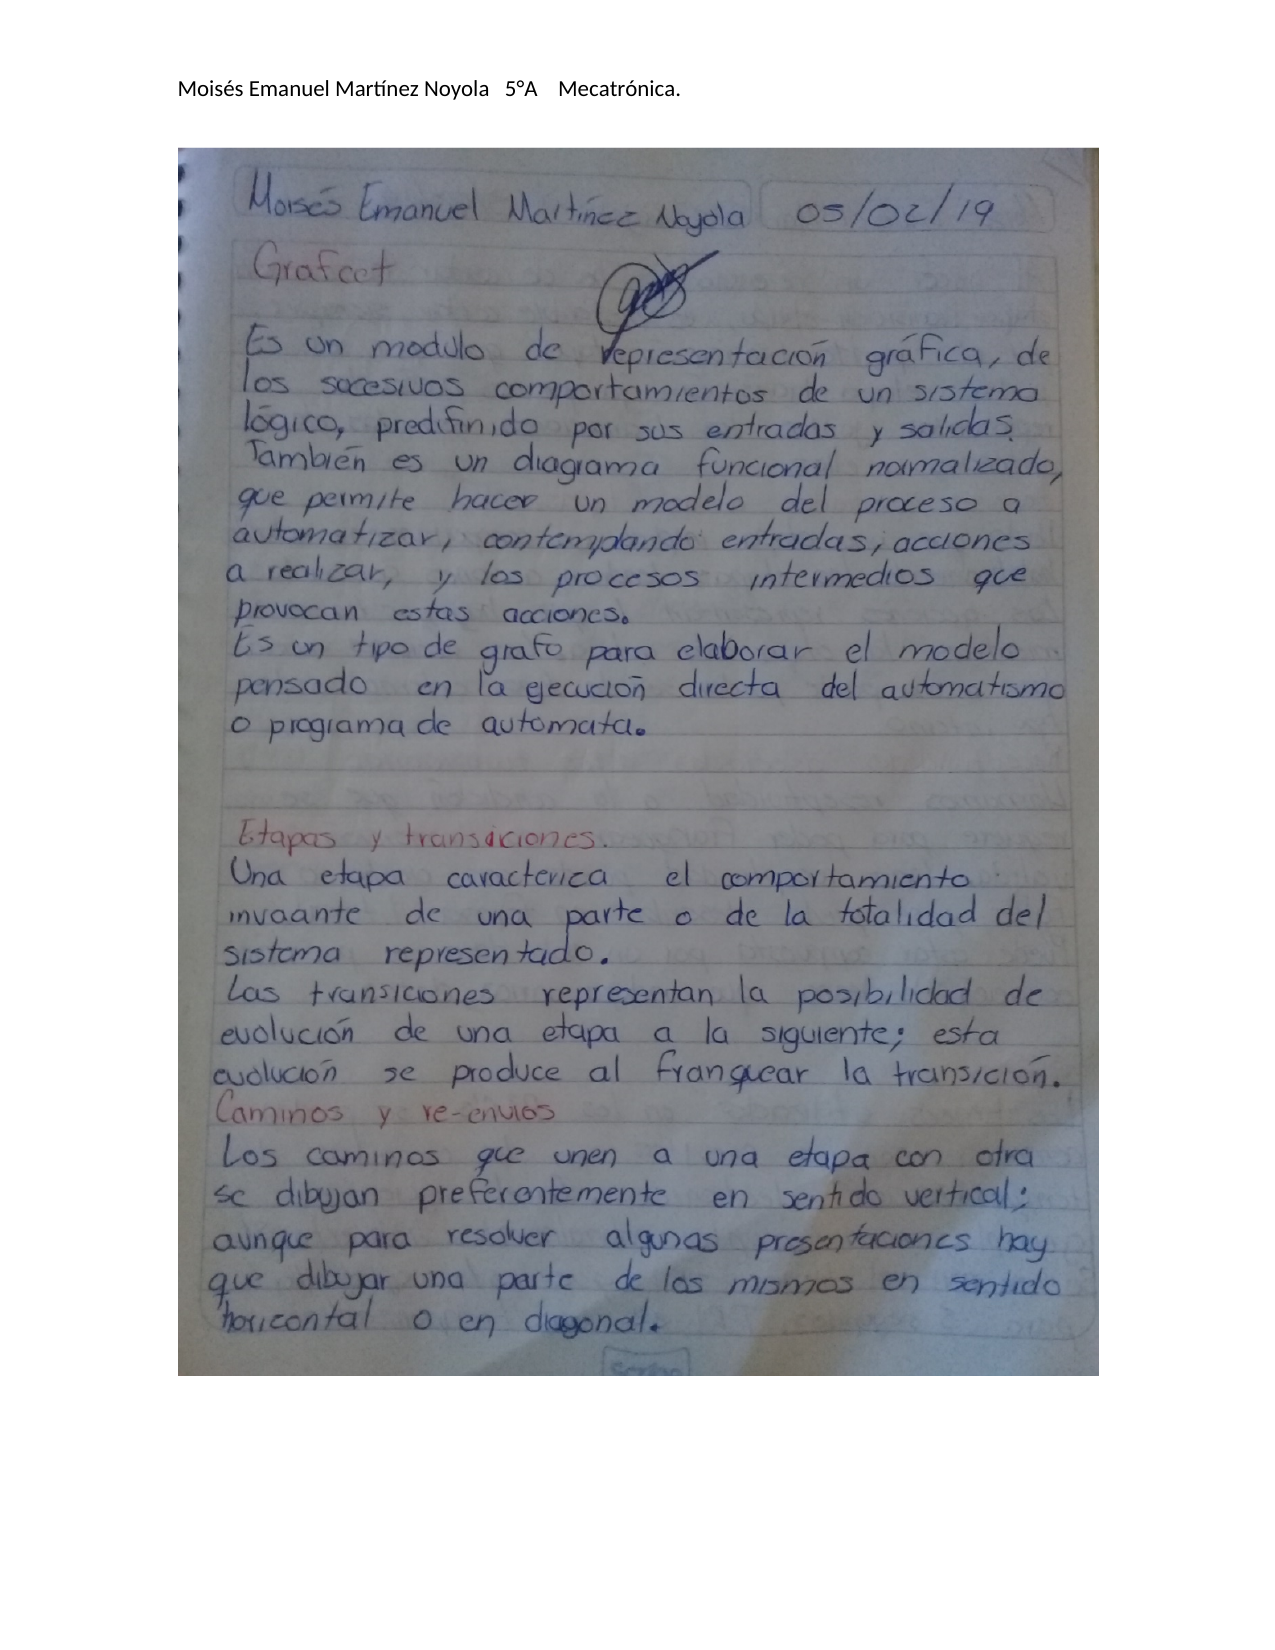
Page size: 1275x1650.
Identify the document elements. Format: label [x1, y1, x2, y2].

picture [179, 149, 1099, 1375]
